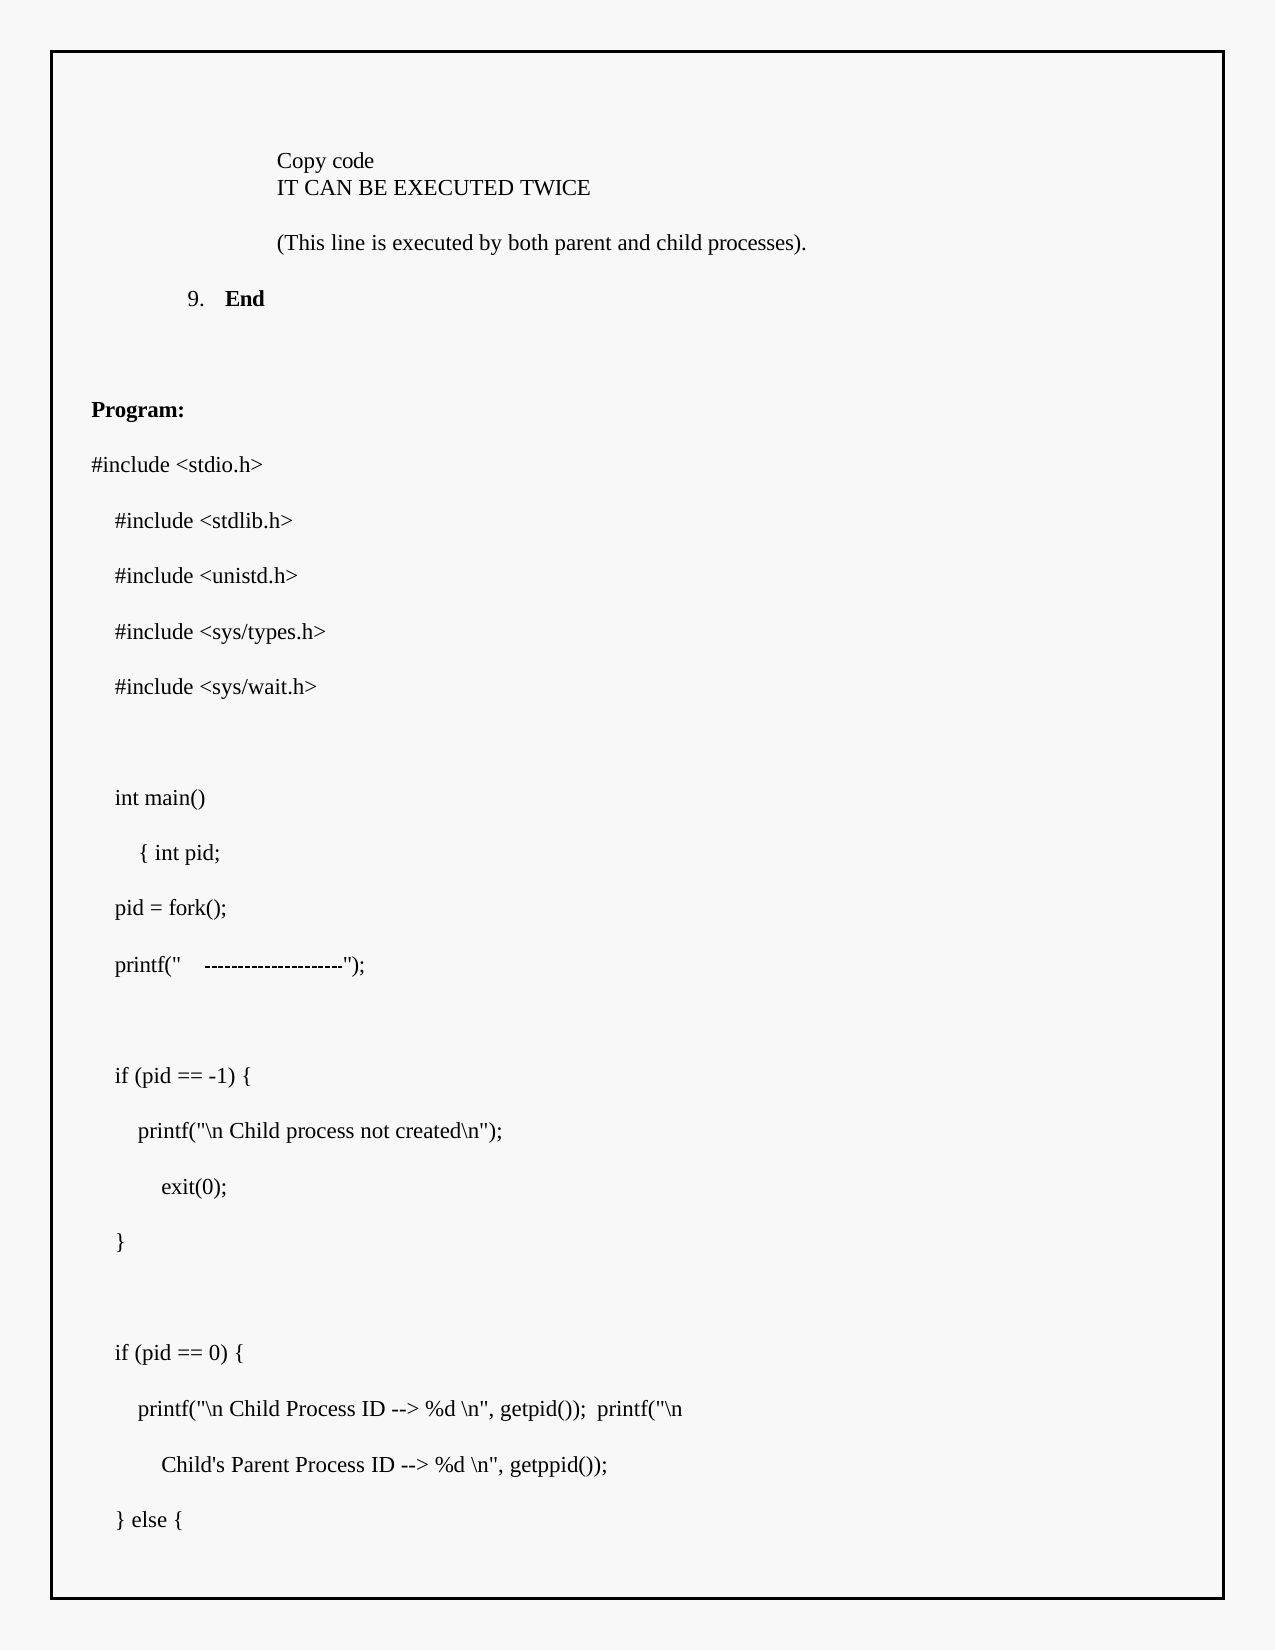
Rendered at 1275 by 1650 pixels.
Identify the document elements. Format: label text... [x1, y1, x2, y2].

text printf("\n Child Process ID --> %d \n", getpid()); printf("\n Child's Parent Process ID --> %d \n", getppid()); [138, 1395, 698, 1477]
text } else { [114, 1506, 1162, 1533]
text if (pid == -1) { [114, 1062, 1162, 1088]
text Program: [91, 396, 1162, 422]
text Copy code [277, 147, 1162, 173]
text (This line is executed by both parent and child processes). [277, 229, 1162, 255]
text int main() { int pid; [114, 784, 241, 866]
text printf("\n Child process not created\n"); exit(0); [138, 1117, 553, 1199]
text } [114, 1228, 1162, 1254]
text IT CAN BE EXECUTED TWICE [277, 174, 1162, 200]
text #include <stdio.h> #include <stdlib.h> #include <unistd.h> #include <sys/types.h> #include <sys/wait.h> [91, 451, 327, 700]
subtitle End [187, 285, 1162, 311]
text if (pid == 0) { [114, 1339, 1162, 1366]
text printf(" "); [114, 951, 1162, 977]
text pid = fork(); [114, 895, 1162, 921]
